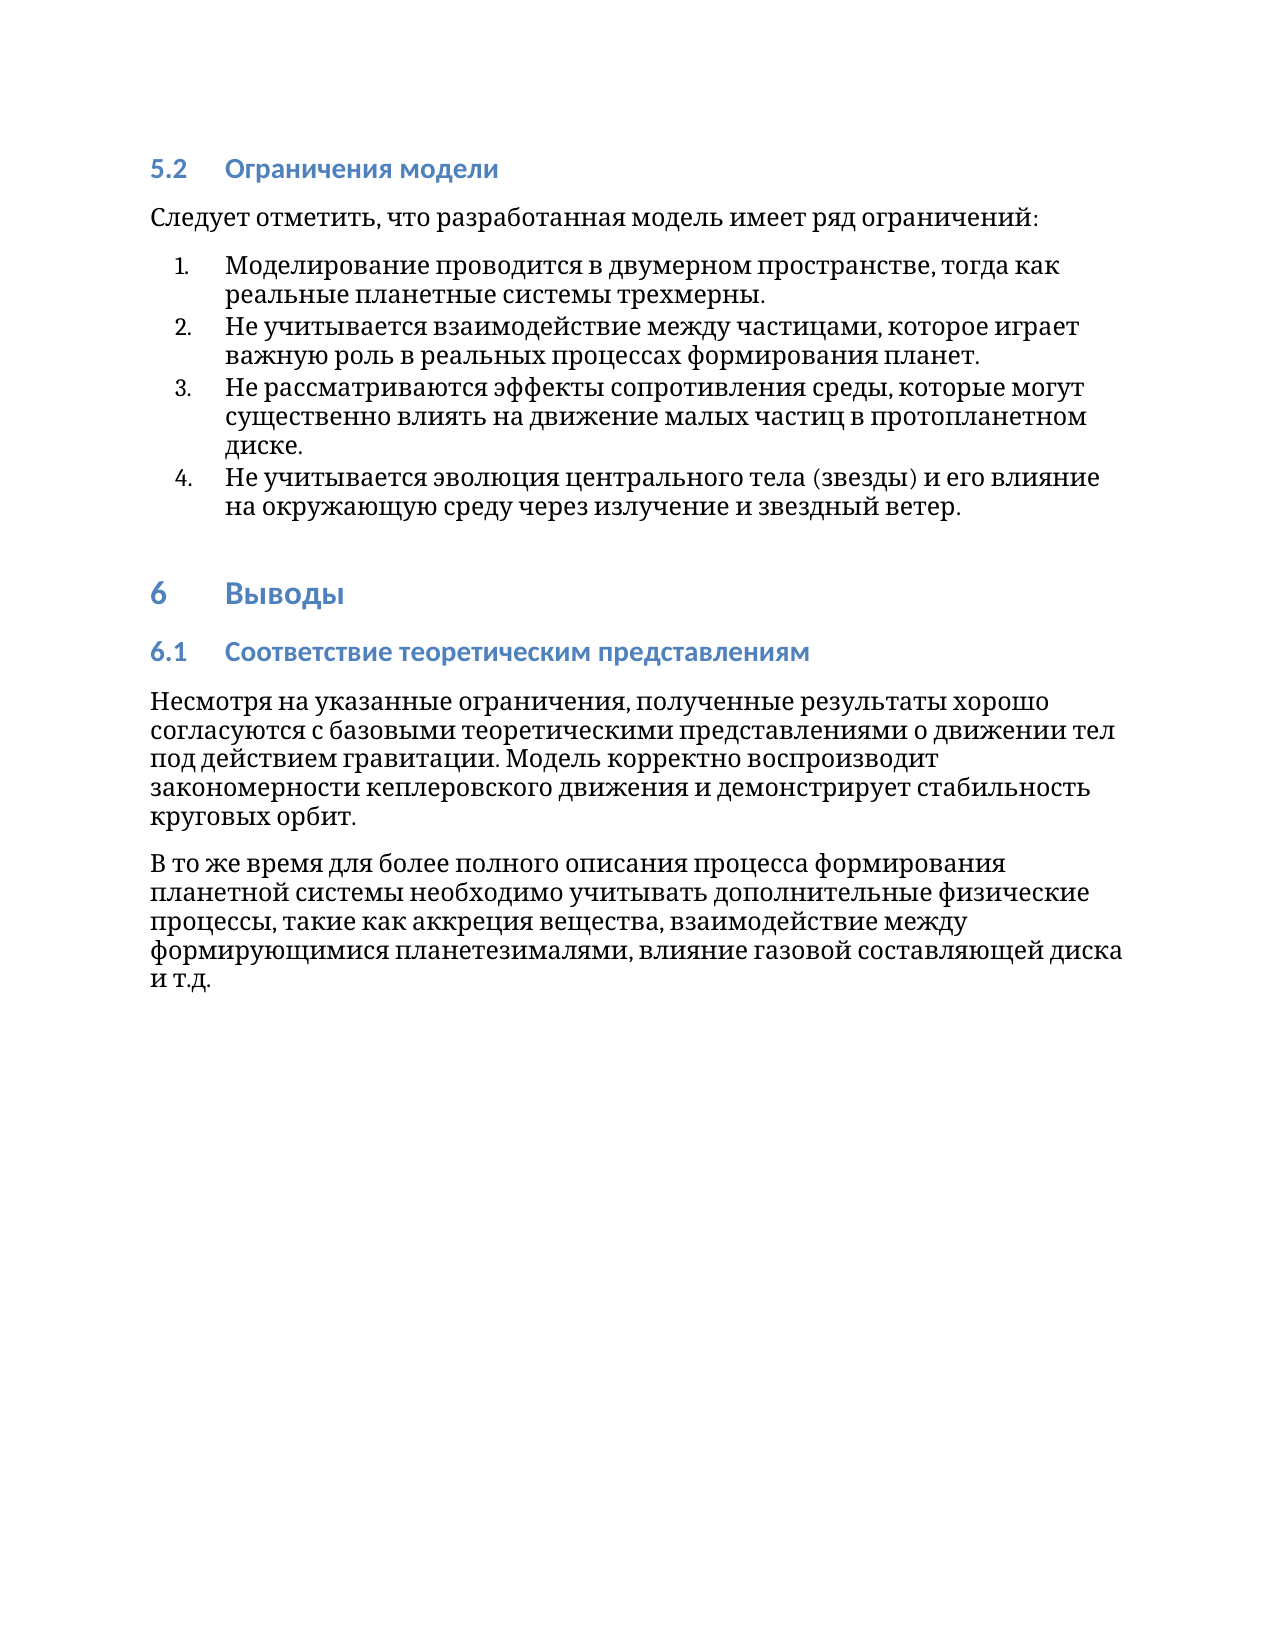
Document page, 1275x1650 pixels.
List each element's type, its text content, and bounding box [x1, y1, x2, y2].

list Не учитывается эволюция центрального тела (звезды) и его влияние на окружающую среду через излучение и звездный ветер. [175, 464, 1125, 522]
text Следует отметить, что разработанная модель имеет ряд ограничений: [150, 204, 1125, 233]
list Не учитывается взаимодействие между частицами, которое играет важную роль в реальных процессах формирования планет. [175, 313, 1125, 371]
text Несмотря на указанные ограничения, полученные результаты хорошо согласуются с базовыми теоретическими представлениями о движении тел под действием гравитации. Модель корректно воспроизводит закономерности кеплеровского движения и демонстрирует стабильность круговых орбит. [150, 688, 1125, 832]
subtitle 5.2 Ограничения модели [150, 150, 1125, 186]
list Не рассматриваются эффекты сопротивления среды, которые могут существенно влиять на движение малых частиц в протопланетном диске. [175, 374, 1125, 461]
subtitle 6 Выводы [150, 572, 1125, 613]
subtitle 6.1 Соответствие теоретическим представлениям [150, 633, 1125, 669]
text В то же время для более полного описания процесса формирования планетной системы необходимо учитывать дополнительные физические процессы, такие как аккреция вещества, взаимодействие между формирующимися планетезималями, влияние газовой составляющей диска и т.д. [150, 850, 1125, 994]
list Моделирование проводится в двумерном пространстве, тогда как реальные планетные системы трехмерны. [175, 252, 1125, 309]
